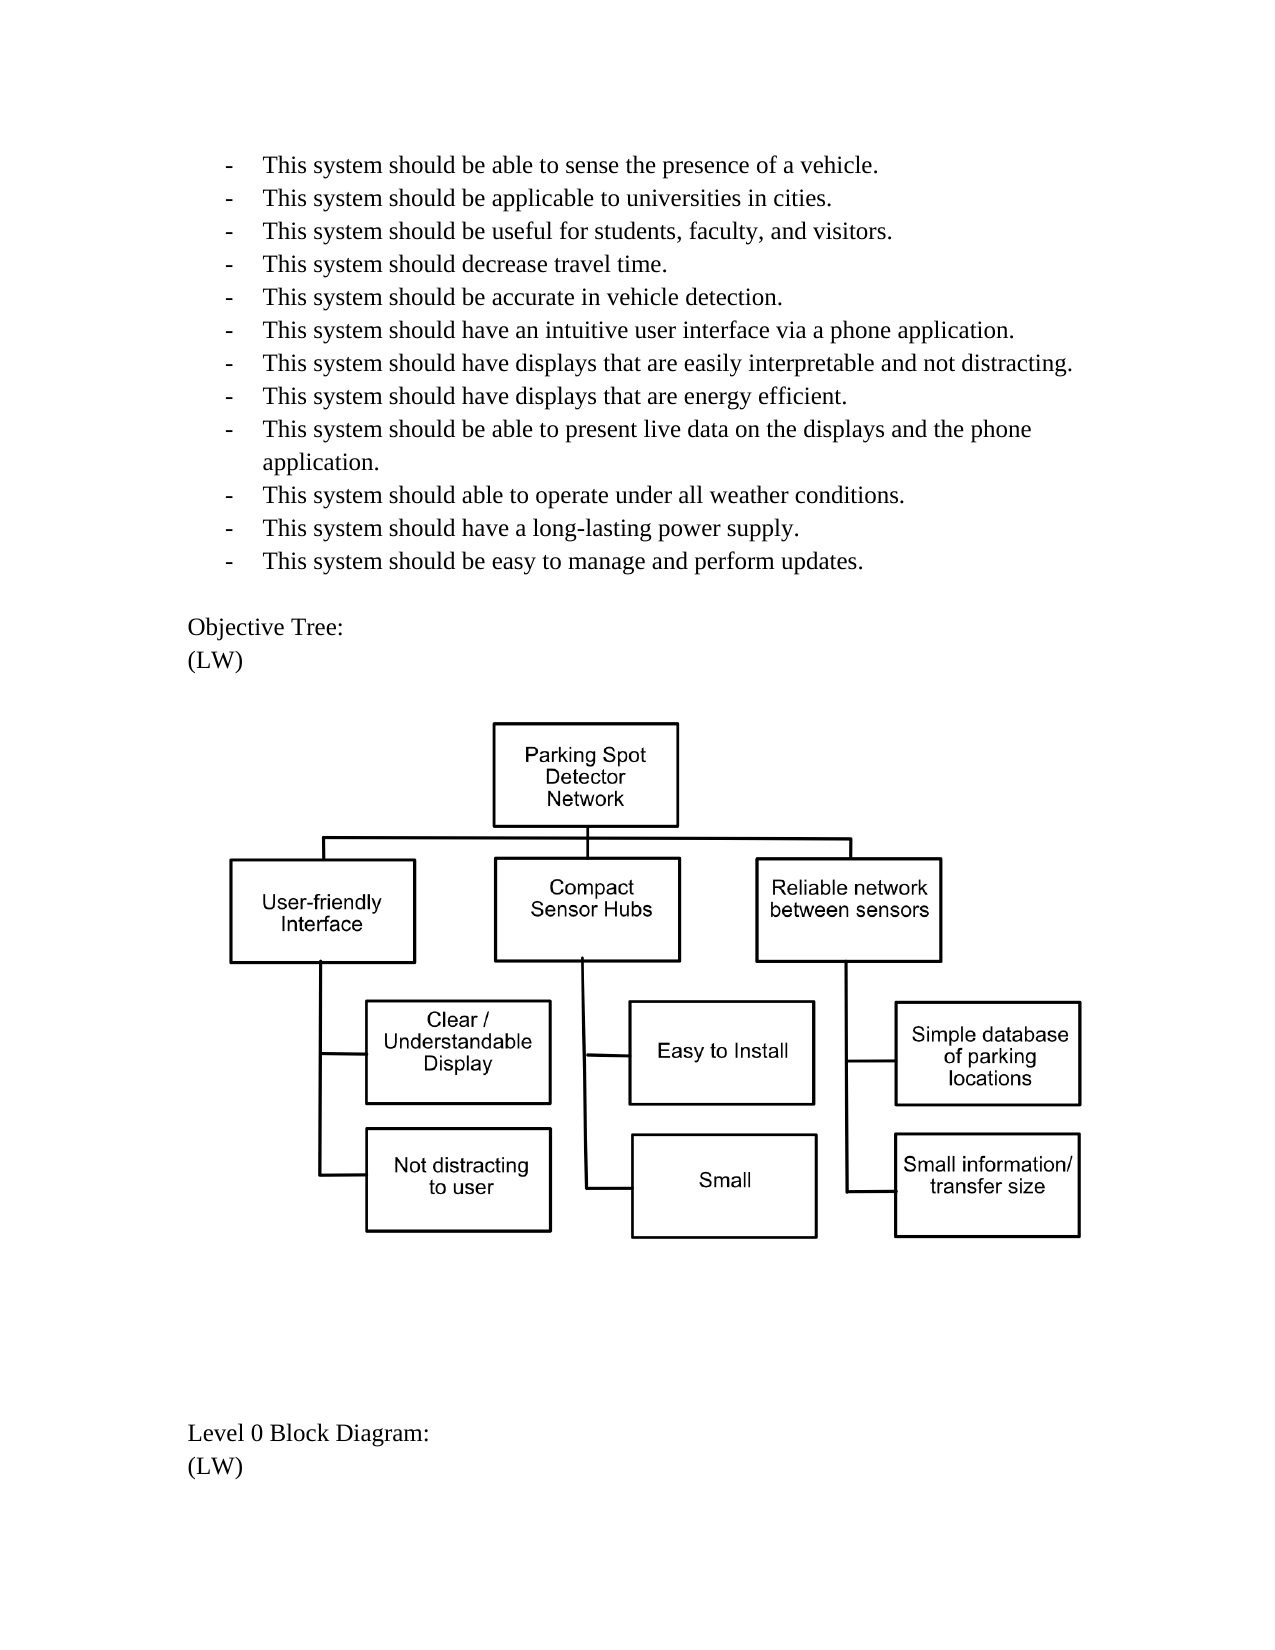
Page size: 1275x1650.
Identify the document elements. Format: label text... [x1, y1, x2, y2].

text Objective Tree: [187, 612, 1087, 641]
list This system should decrease travel time. [225, 249, 1087, 278]
list This system should be useful for students, faculty, and visitors. [225, 216, 1087, 245]
list This system should be easy to manage and perform updates. [225, 546, 1087, 575]
list This system should have a long-lasting power supply. [225, 513, 1087, 542]
picture [187, 711, 1088, 1249]
list This system should have an intuitive user interface via a phone application. [225, 315, 1087, 344]
list This system should be accurate in vehicle detection. [225, 282, 1087, 311]
list This system should be applicable to universities in cities. [225, 183, 1087, 212]
list This system should have displays that are easily interpretable and not distracting. [225, 348, 1087, 377]
text (LW) [187, 1451, 1087, 1479]
list This system should be able to present live data on the displays and the phone application. [225, 414, 1087, 476]
text Level 0 Block Diagram: [187, 1418, 1087, 1447]
list This system should able to operate under all weather conditions. [225, 480, 1087, 509]
list This system should be able to sense the presence of a vehicle. [225, 150, 1087, 179]
text (LW) [187, 645, 1087, 674]
list This system should have displays that are energy efficient. [225, 381, 1087, 410]
